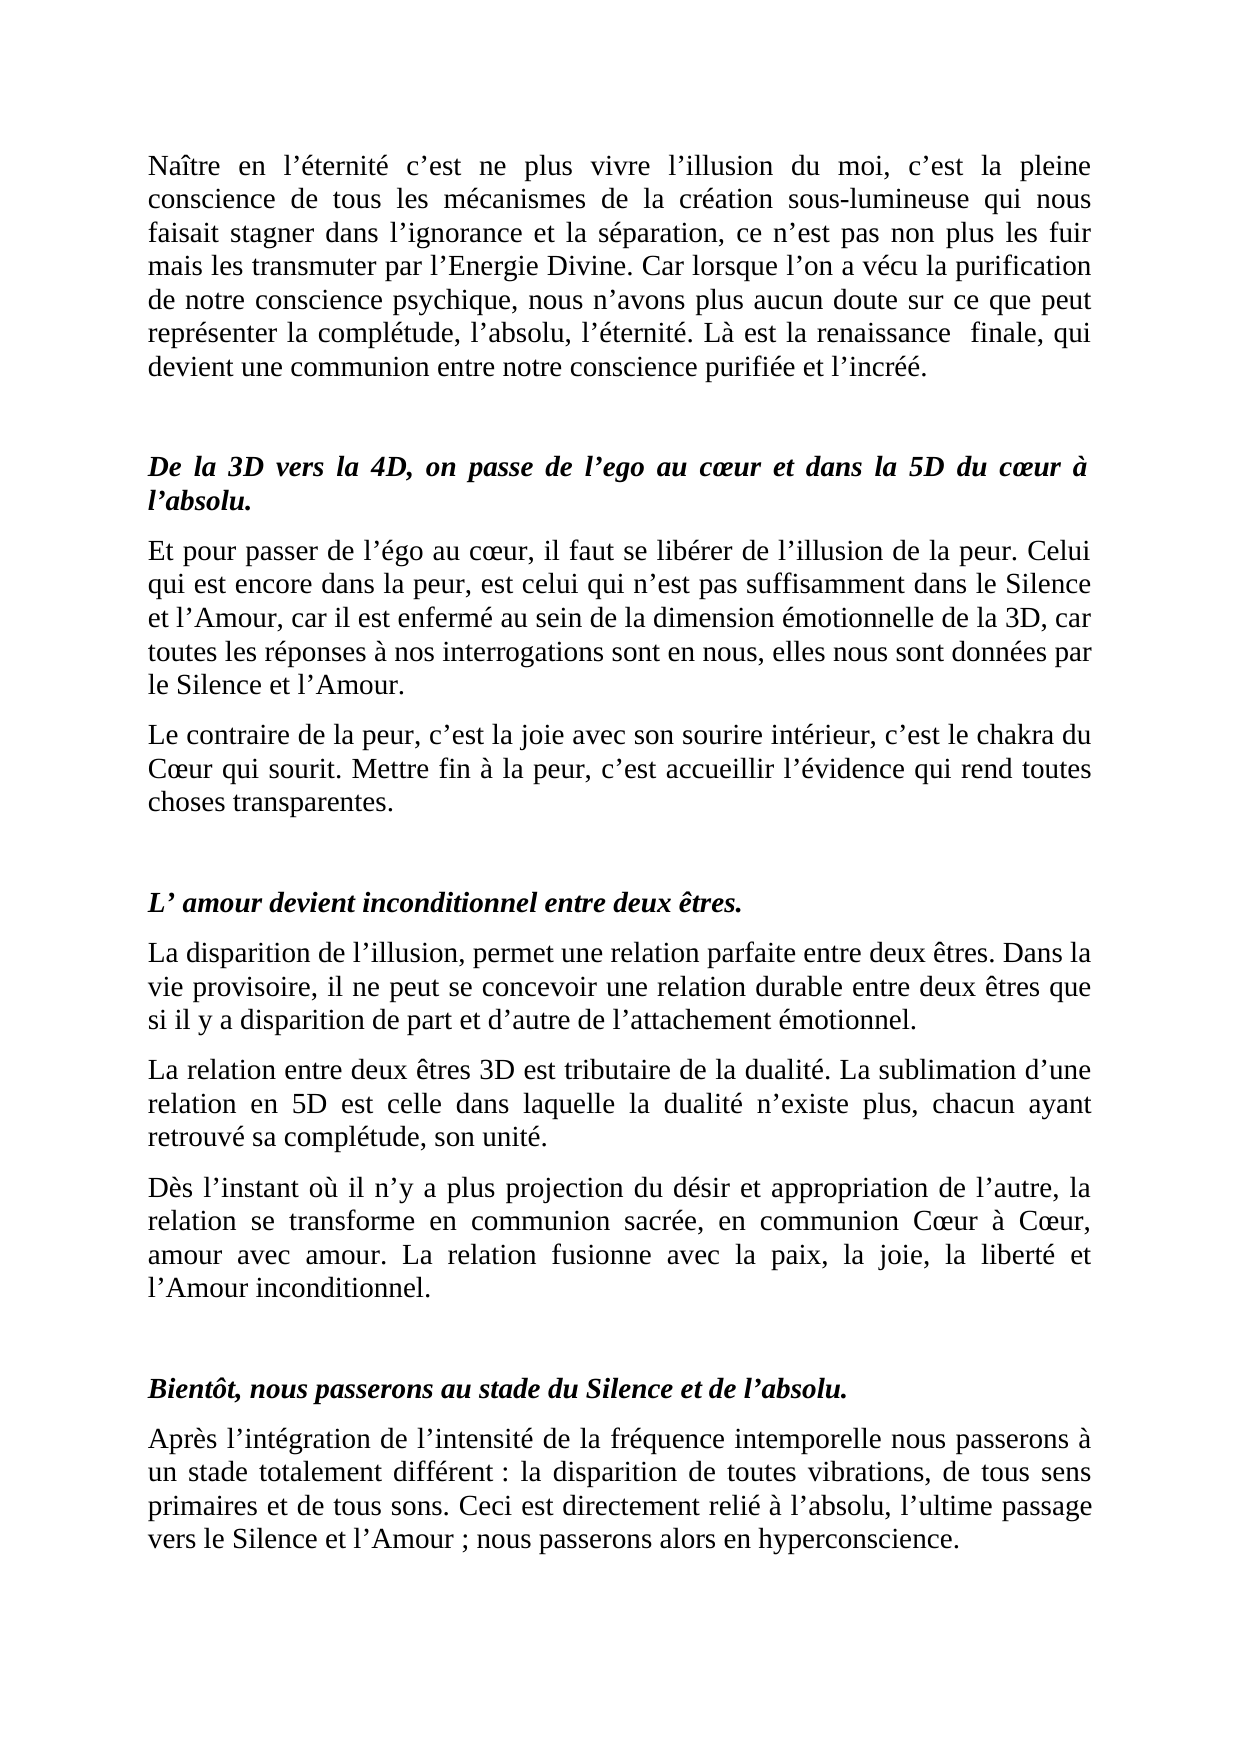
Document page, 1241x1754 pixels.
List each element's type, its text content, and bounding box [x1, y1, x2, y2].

text De la 3D vers la 4D, on passe de l’ego au cœur et dans la 5D du cœur à l’absolu. [148, 449, 1093, 516]
text Naître en l’éternité c’est ne plus vivre l’illusion du moi, c’est la pleine conscience de tous les mécanismes de la création sous-lumineuse qui nous faisait stagner dans l’ignorance et la séparation, ce n’est pas non plus les fuir mais les transmuter par l’Energie Divine. Car lorsque l’on a vécu la purification de notre conscience psychique, nous n’avons plus aucun doute sur ce que peut représenter la complétude, l’absolu, l’éternité. Là est la renaissance finale, qui devient une communion entre notre conscience purifiée et l’incréé. [148, 148, 1093, 382]
text Le contraire de la peur, c’est la joie avec son sourire intérieur, c’est le chakra du Cœur qui sourit. Mettre fin à la peur, c’est accueillir l’évidence qui rend toutes choses transparentes. [148, 717, 1093, 818]
text Et pour passer de l’égo au cœur, il faut se libérer de l’illusion de la peur. Celui qui est encore dans la peur, est celui qui n’est pas suffisamment dans le Silence et l’Amour, car il est enfermé au sein de la dimension émotionnelle de la 3D, car toutes les réponses à nos interrogations sont en nous, elles nous sont données par le Silence et l’Amour. [148, 533, 1093, 701]
text Après l’intégration de l’intensité de la fréquence intemporelle nous passerons à un stade totalement différent : la disparition de toutes vibrations, de tous sens primaires et de tous sons. Ceci est directement relié à l’absolu, l’ultime passage vers le Silence et l’Amour ; nous passerons alors en hyperconscience. [148, 1421, 1093, 1555]
text L’ amour devient inconditionnel entre deux êtres. [148, 885, 1093, 918]
text La relation entre deux êtres 3D est tributaire de la dualité. La sublimation d’une relation en 5D est celle dans laquelle la dualité n’existe plus, chacun ayant retrouvé sa complétude, son unité. [148, 1052, 1093, 1153]
text La disparition de l’illusion, permet une relation parfaite entre deux êtres. Dans la vie provisoire, il ne peut se concevoir une relation durable entre deux êtres que si il y a disparition de part et d’autre de l’attachement émotionnel. [148, 935, 1093, 1036]
text Bientôt, nous passerons au stade du Silence et de l’absolu. [148, 1371, 1093, 1404]
text Dès l’instant où il n’y a plus projection du désir et appropriation de l’autre, la relation se transforme en communion sacrée, en communion Cœur à Cœur, amour avec amour. La relation fusionne avec la paix, la joie, la liberté et l’Amour inconditionnel. [148, 1170, 1093, 1304]
